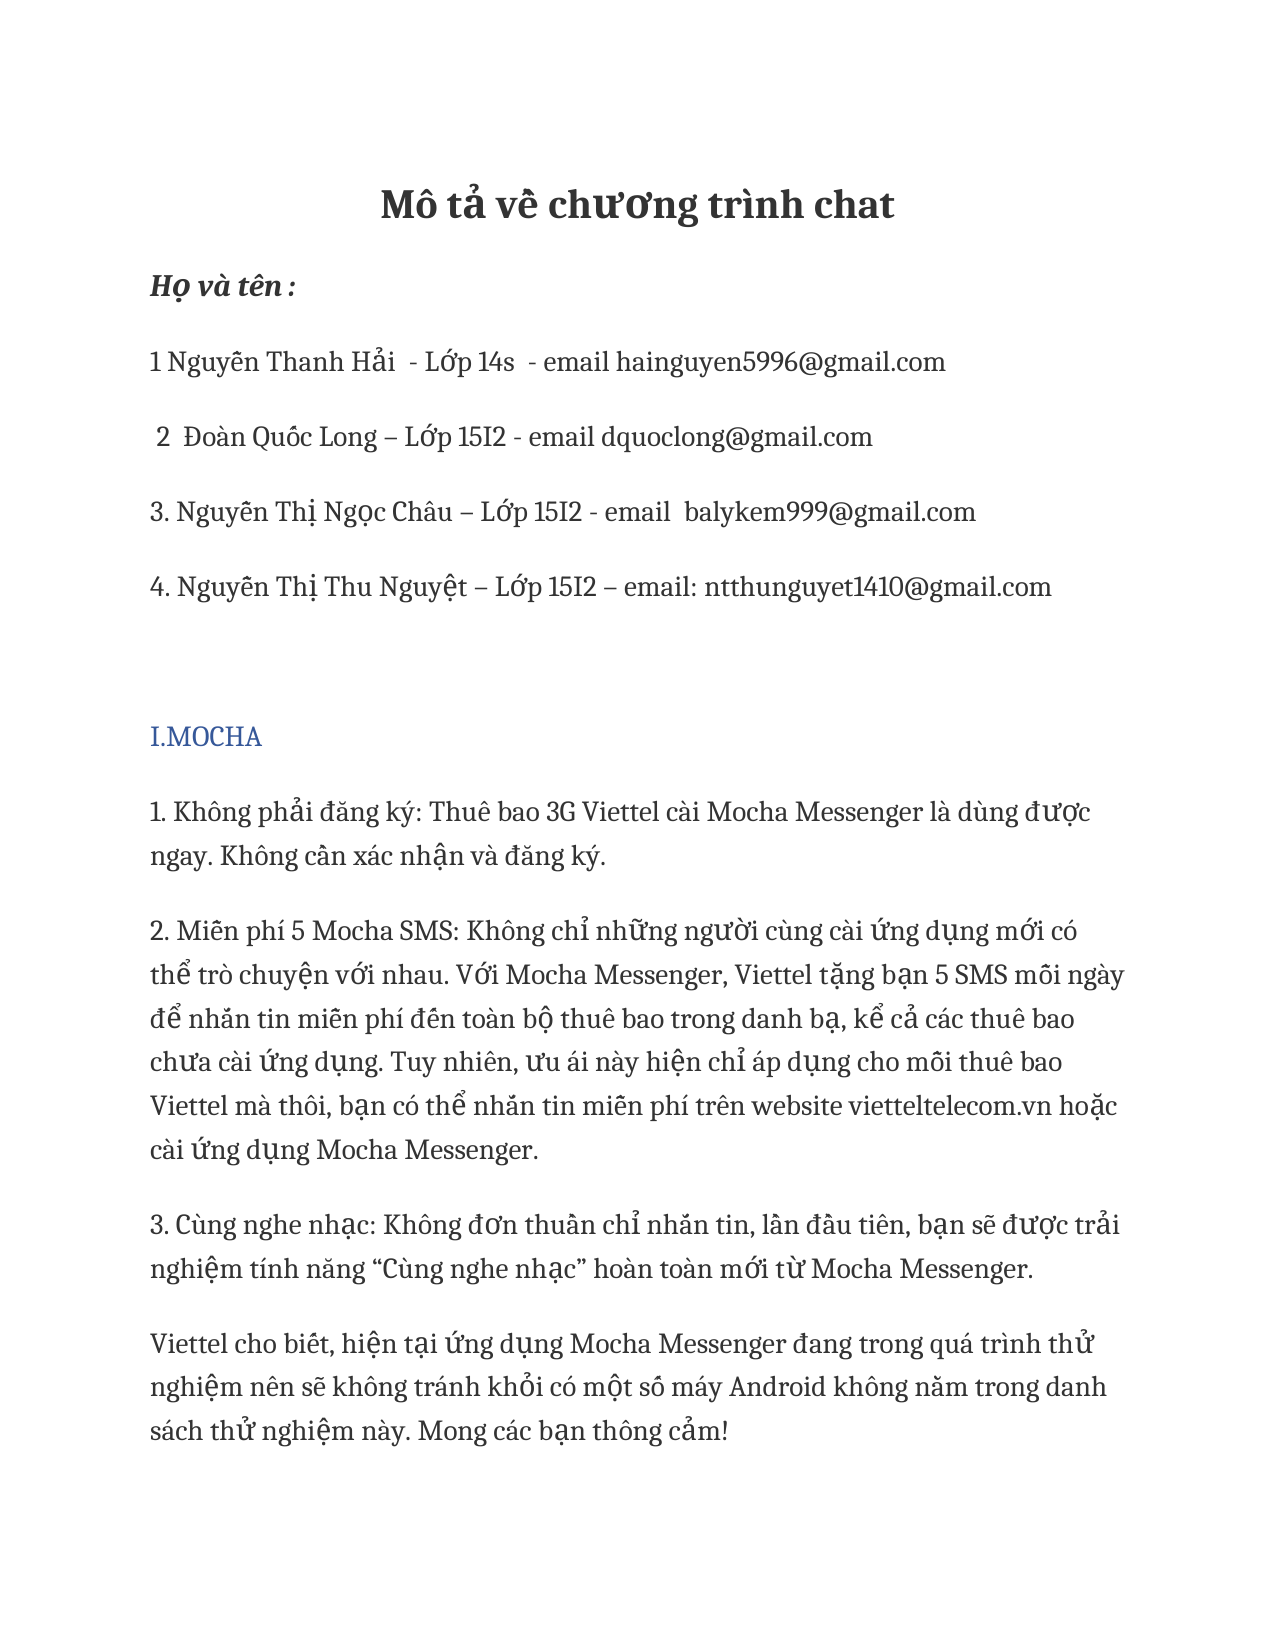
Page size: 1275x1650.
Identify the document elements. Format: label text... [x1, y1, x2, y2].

text 3. Nguyễn Thị Ngọc Châu – Lớp 15I2 - email balykem999@gmail.com [150, 485, 1125, 529]
text Viettel cho biết, hiện tại ứng dụng Mocha Messenger đang trong quá trình thử nghiệm nên sẽ không tránh khỏi có một số máy Android không nằm trong danh sách thử nghiệm này. Mong các bạn thông cảm! [150, 1317, 1125, 1448]
text Họ và tên : [150, 260, 1125, 304]
text 2 Đoàn Quốc Long – Lớp 15I2 - email dquoclong@gmail.com [150, 410, 1125, 454]
text 1. Không phải đăng ký: Thuê bao 3G Viettel cài Mocha Messenger là dùng được ngay. Không cần xác nhận và đăng ký. [150, 785, 1125, 873]
text 3. Cùng nghe nhạc: Không đơn thuần chỉ nhắn tin, lần đầu tiên, bạn sẽ được trải nghiệm tính năng “Cùng nghe nhạc” hoàn toàn mới từ Mocha Messenger. [150, 1198, 1125, 1285]
text I.MOCHA [150, 710, 1125, 754]
text 2. Miễn phí 5 Mocha SMS: Không chỉ những người cùng cài ứng dụng mới có thể trò chuyện với nhau. Với Mocha Messenger, Viettel tặng bạn 5 SMS mỗi ngày để nhắn tin miễn phí đến toàn bộ thuê bao trong danh bạ, kể cả các thuê bao chưa cài ứng dụng. Tuy nhiên, ưu ái này hiện chỉ áp dụng cho mỗi thuê bao Viettel mà thôi, bạn có thể nhắn tin miễn phí trên website vietteltelecom.vn hoặc cài ứng dụng Mocha Messenger. [150, 904, 1125, 1167]
text 1 Nguyễn Thanh Hải - Lớp 14s - email hainguyen5996@gmail.com [150, 335, 1125, 379]
text Mô tả về chương trình chat [150, 181, 1125, 229]
text 4. Nguyễn Thị Thu Nguyệt – Lớp 15I2 – email: ntthunguyet1410@gmail.com [150, 560, 1125, 604]
